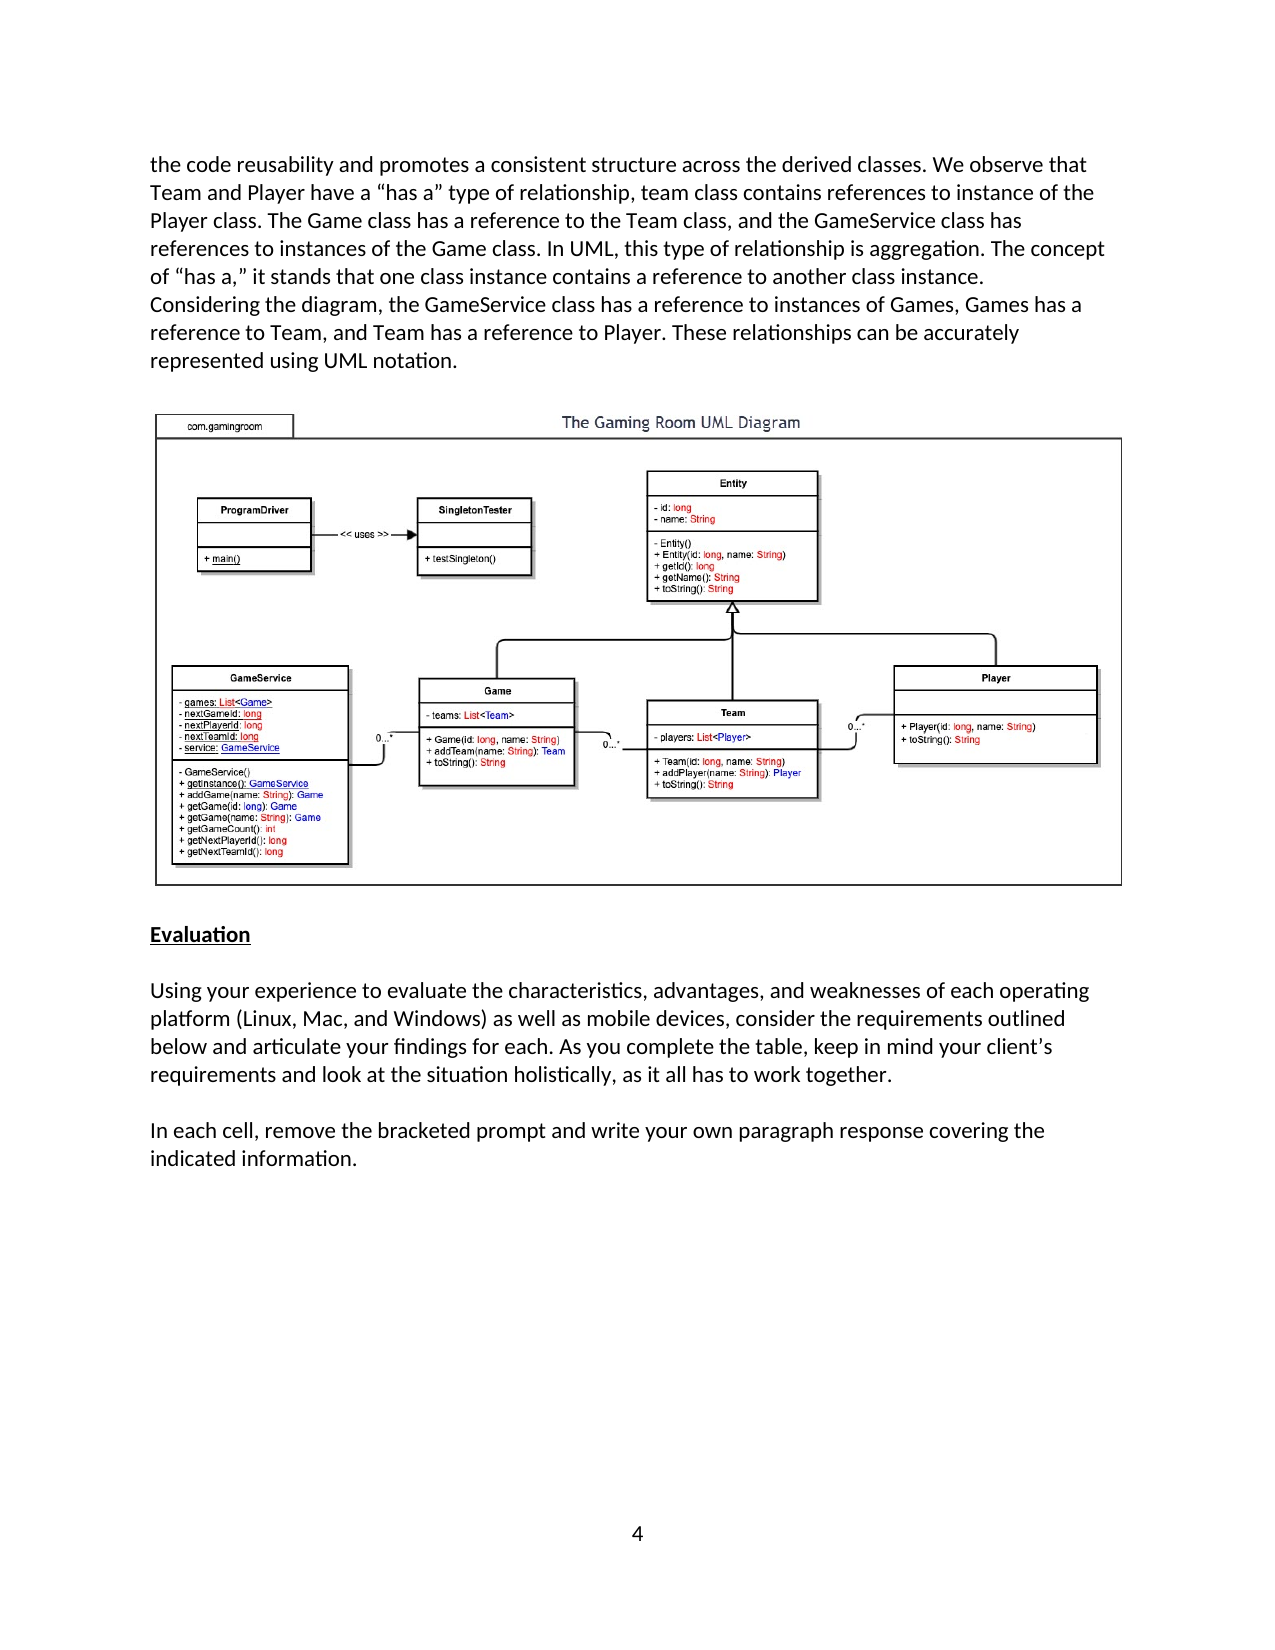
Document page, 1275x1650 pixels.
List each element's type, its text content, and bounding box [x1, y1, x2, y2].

text In each cell, remove the bracketed prompt and write your own paragraph response covering the indicated information. [150, 1116, 1125, 1172]
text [150, 150, 1125, 290]
subtitle Evaluation [150, 920, 1125, 948]
text Considering the diagram, the GameService class has a reference to instances of Games, Games has a reference to Team, and Team has a reference to Player. These relationships can be accurately represented using UML notation. [150, 290, 1125, 374]
text Using your experience to evaluate the characteristics, advantages, and weaknesses of each operating platform (Linux, Mac, and Windows) as well as mobile devices, consider the requirements outlined below and articulate your findings for each. As you complete the table, keep in mind your client’s requirements and look at the situation holistically, as it all has to work together. [150, 976, 1125, 1088]
picture [150, 402, 1125, 892]
